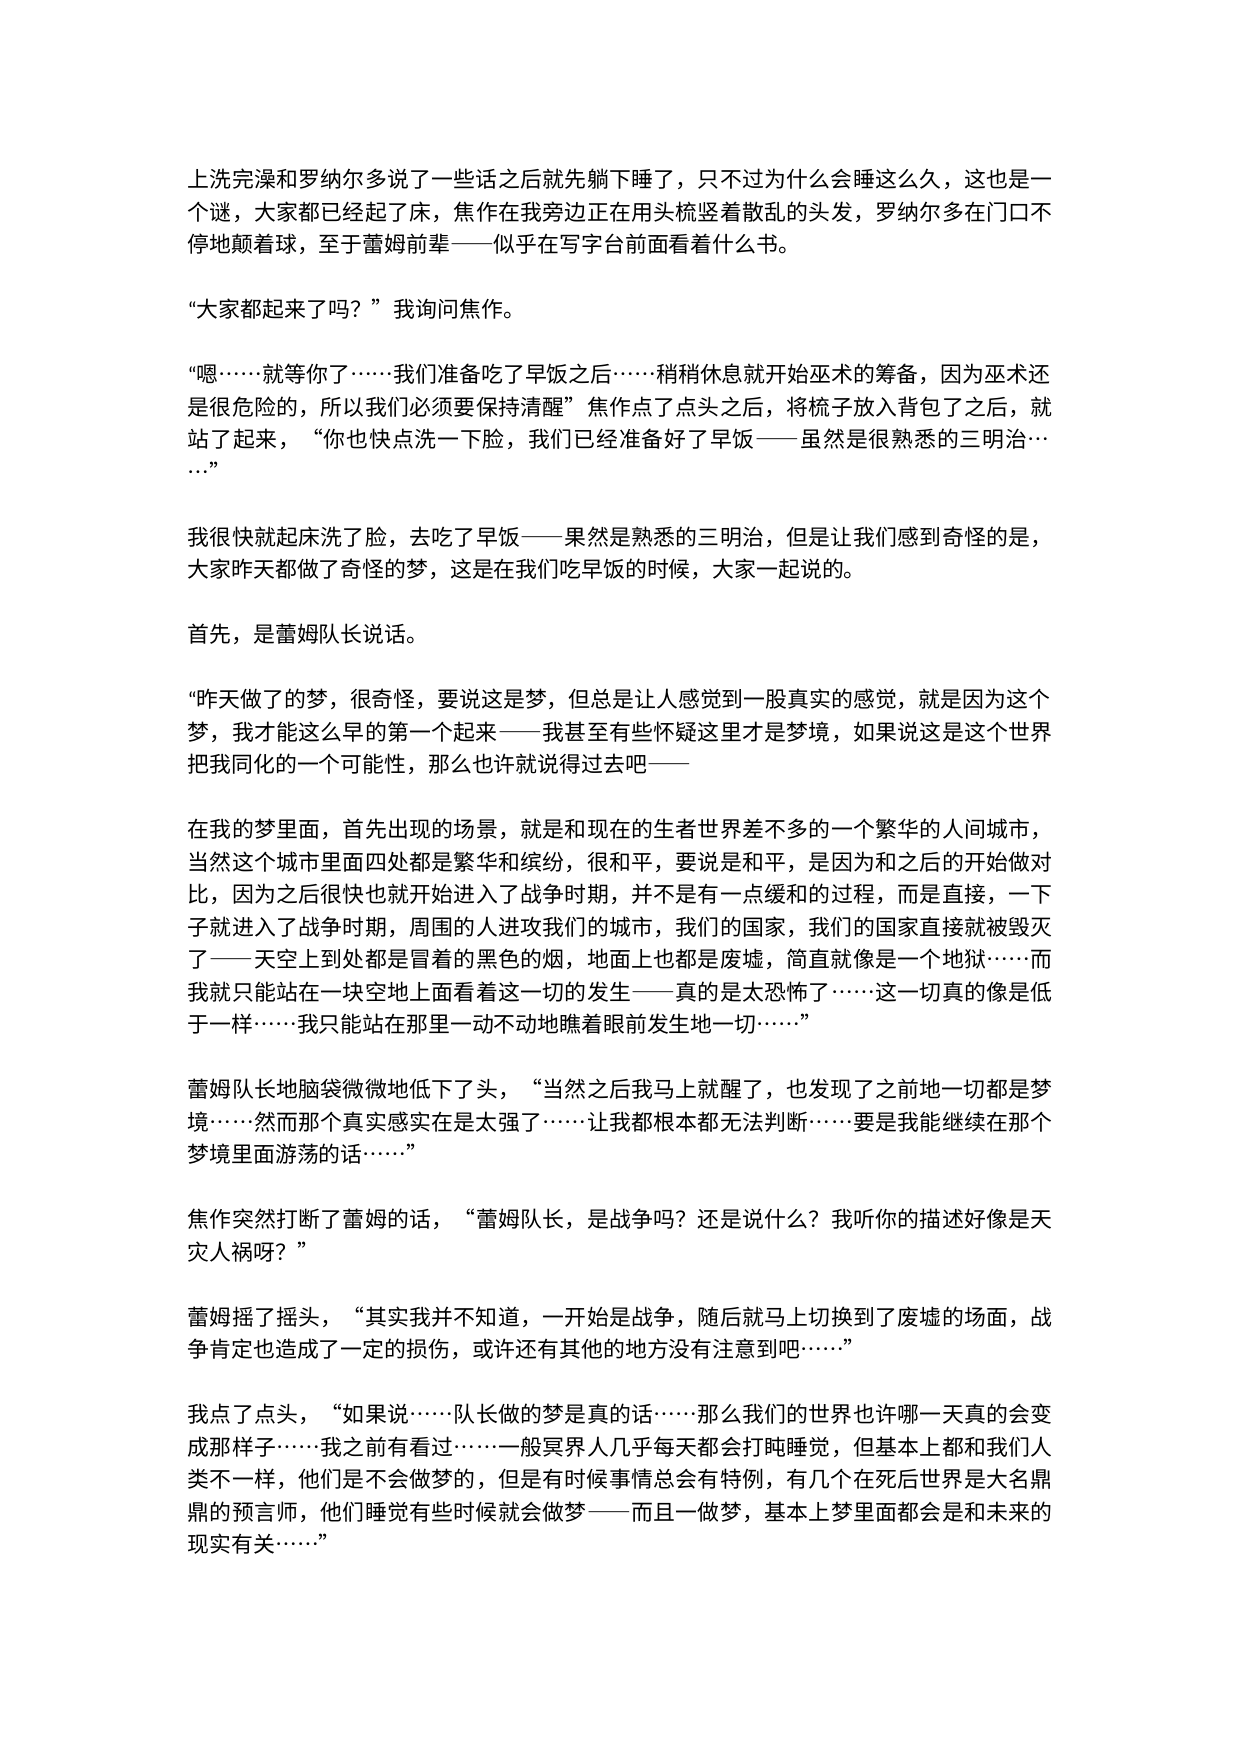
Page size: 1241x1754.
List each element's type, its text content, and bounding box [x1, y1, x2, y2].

text 首先，是蕾姆队长说话。 [187, 617, 1053, 649]
text “昨天做了的梦，很奇怪，要说这是梦，但总是让人感觉到一股真实的感觉，就是因为这个梦，我才能这么早的第一个起来——我甚至有些怀疑这里才是梦境，如果说这是这个世界把我同化的一个可能性，那么也许就说得过去吧—— [187, 682, 1053, 779]
text 蕾姆摇了摇头，“其实我并不知道，一开始是战争，随后就马上切换到了废墟的场面，战争肯定也造成了一定的损伤，或许还有其他的地方没有注意到吧……” [187, 1299, 1053, 1364]
text “大家都起来了吗？”我询问焦作。 [187, 292, 1053, 324]
text “嗯……就等你了……我们准备吃了早饭之后……稍稍休息就开始巫术的筹备，因为巫术还是很危险的，所以我们必须要保持清醒”焦作点了点头之后，将梳子放入背包了之后，就站了起来，“你也快点洗一下脸，我们已经准备好了早饭——虽然是很熟悉的三明治……” [187, 357, 1053, 487]
text 我点了点头，“如果说……队长做的梦是真的话……那么我们的世界也许哪一天真的会变成那样子……我之前有看过……一般冥界人几乎每天都会打盹睡觉，但基本上都和我们人类不一样，他们是不会做梦的，但是有时候事情总会有特例，有几个在死后世界是大名鼎鼎的预言师，他们睡觉有些时候就会做梦——而且一做梦，基本上梦里面都会是和未来的现实有关……” [187, 1397, 1053, 1559]
text 我很快就起床洗了脸，去吃了早饭——果然是熟悉的三明治，但是让我们感到奇怪的是，大家昨天都做了奇怪的梦，这是在我们吃早饭的时候，大家一起说的。 [187, 519, 1053, 584]
text 在我的梦里面，首先出现的场景，就是和现在的生者世界差不多的一个繁华的人间城市，当然这个城市里面四处都是繁华和缤纷，很和平，要说是和平，是因为和之后的开始做对比，因为之后很快也就开始进入了战争时期，并不是有一点缓和的过程，而是直接，一下子就进入了战争时期，周围的人进攻我们的城市，我们的国家，我们的国家直接就被毁灭了——天空上到处都是冒着的黑色的烟，地面上也都是废墟，简直就像是一个地狱……而我就只能站在一块空地上面看着这一切的发生——真的是太恐怖了……这一切真的像是低于一样……我只能站在那里一动不动地瞧着眼前发生地一切……” [187, 812, 1053, 1039]
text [187, 162, 1053, 259]
text 焦作突然打断了蕾姆的话，“蕾姆队长，是战争吗？还是说什么？我听你的描述好像是天灾人祸呀？” [187, 1202, 1053, 1267]
text 蕾姆队长地脑袋微微地低下了头，“当然之后我马上就醒了，也发现了之前地一切都是梦境……然而那个真实感实在是太强了……让我都根本都无法判断……要是我能继续在那个梦境里面游荡的话……” [187, 1072, 1053, 1169]
